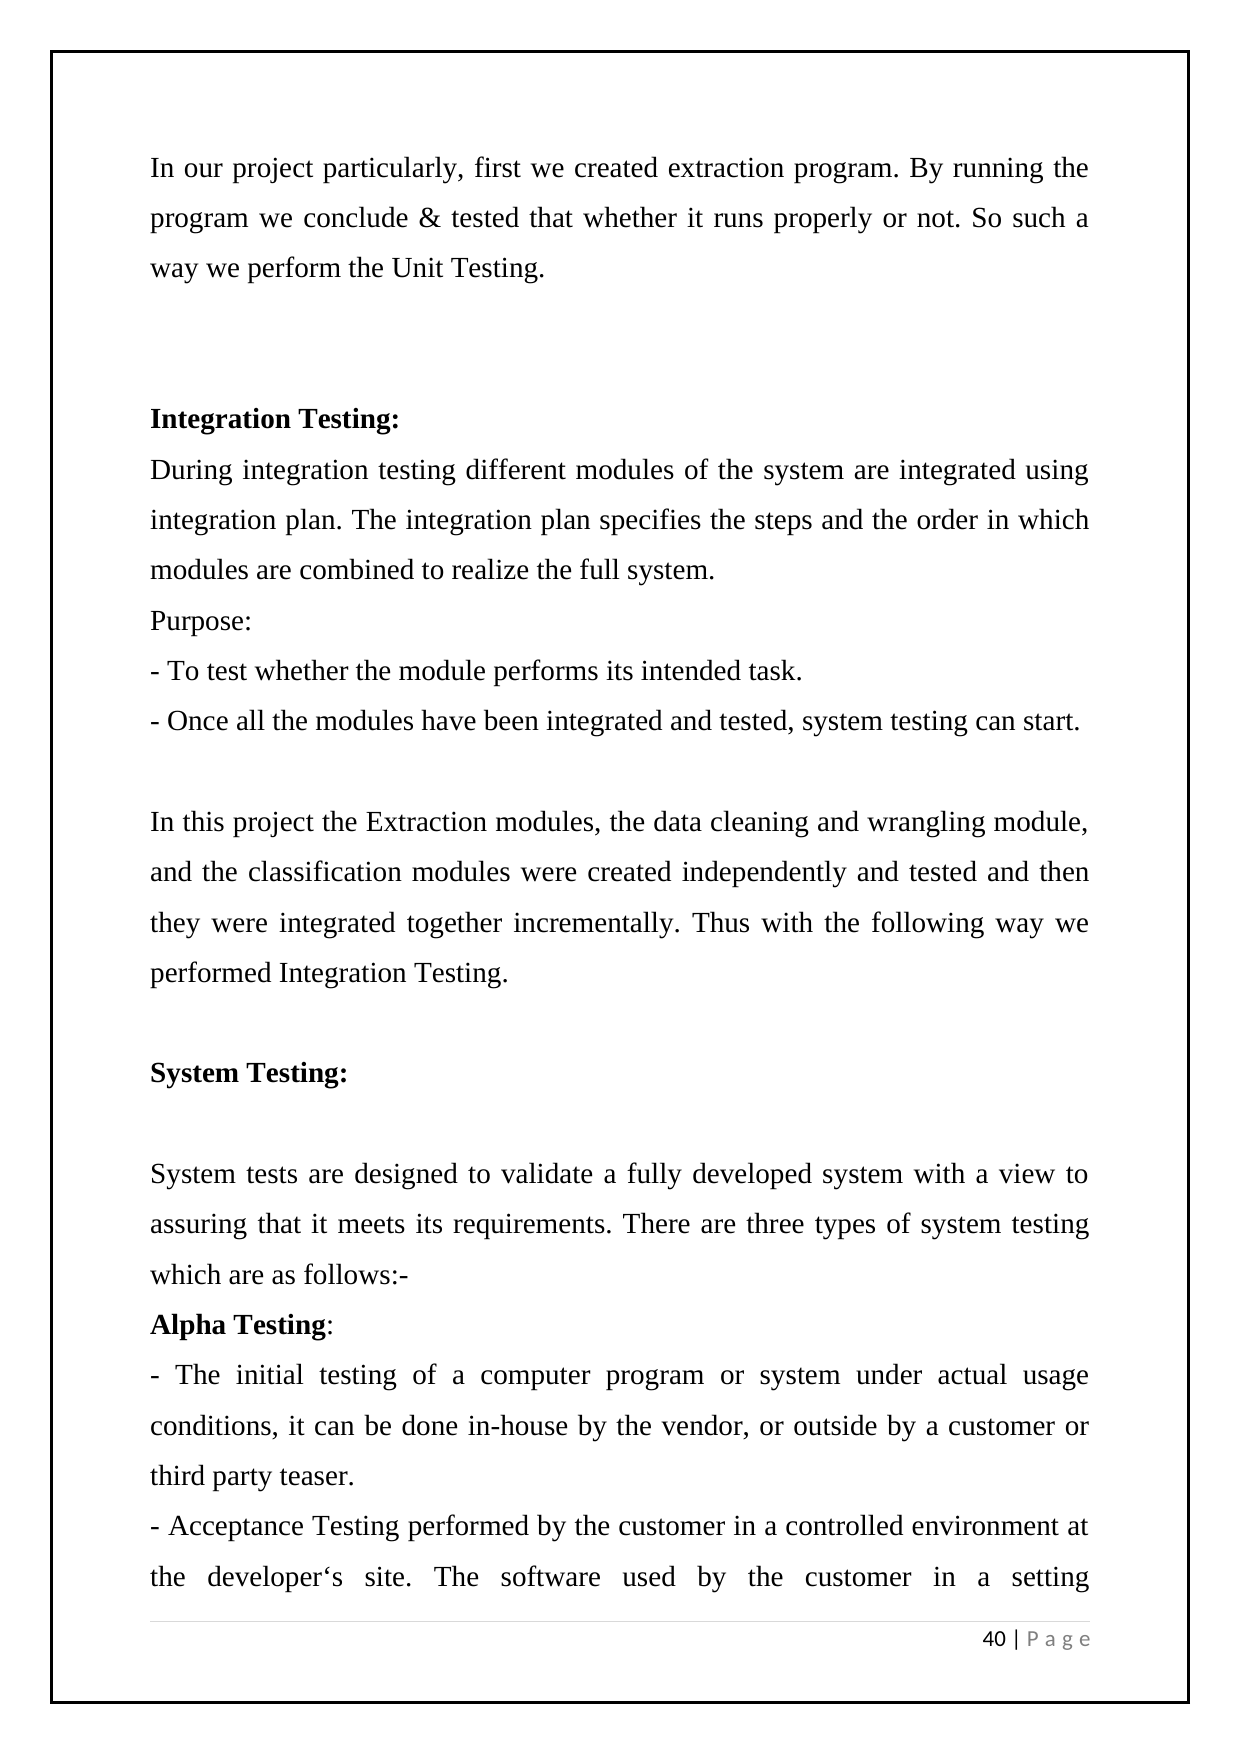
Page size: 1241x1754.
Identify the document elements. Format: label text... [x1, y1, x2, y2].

text Integration Testing: [150, 402, 1090, 435]
text - The initial testing of a computer program or system under actual usage conditions, it can be done in-house by the vendor, or outside by a customer or third party teaser. [150, 1357, 1090, 1492]
text - Once all the modules have been integrated and tested, system testing can start. [150, 703, 1090, 737]
text Alpha Testing: [150, 1307, 1090, 1341]
text During integration testing different modules of the system are integrated using integration plan. The integration plan specifies the steps and the order in which modules are combined to realize the full system. [150, 452, 1090, 586]
text In our project particularly, first we created extraction program. By running the program we conclude & tested that whether it runs properly or not. So such a way we perform the Unit Testing. [150, 150, 1090, 284]
text System tests are designed to validate a fully developed system with a view to assuring that it meets its requirements. There are three types of system testing which are as follows:- [150, 1156, 1090, 1290]
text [150, 1508, 1090, 1592]
text In this project the Extraction modules, the data cleaning and wrangling module, and the classification modules were created independently and tested and then they were integrated together incrementally. Thus with the following way we performed Integration Testing. [150, 804, 1090, 988]
text Purpose: [150, 603, 1090, 636]
text - To test whether the module performs its intended task. [150, 653, 1090, 687]
text System Testing: [150, 1056, 1090, 1089]
